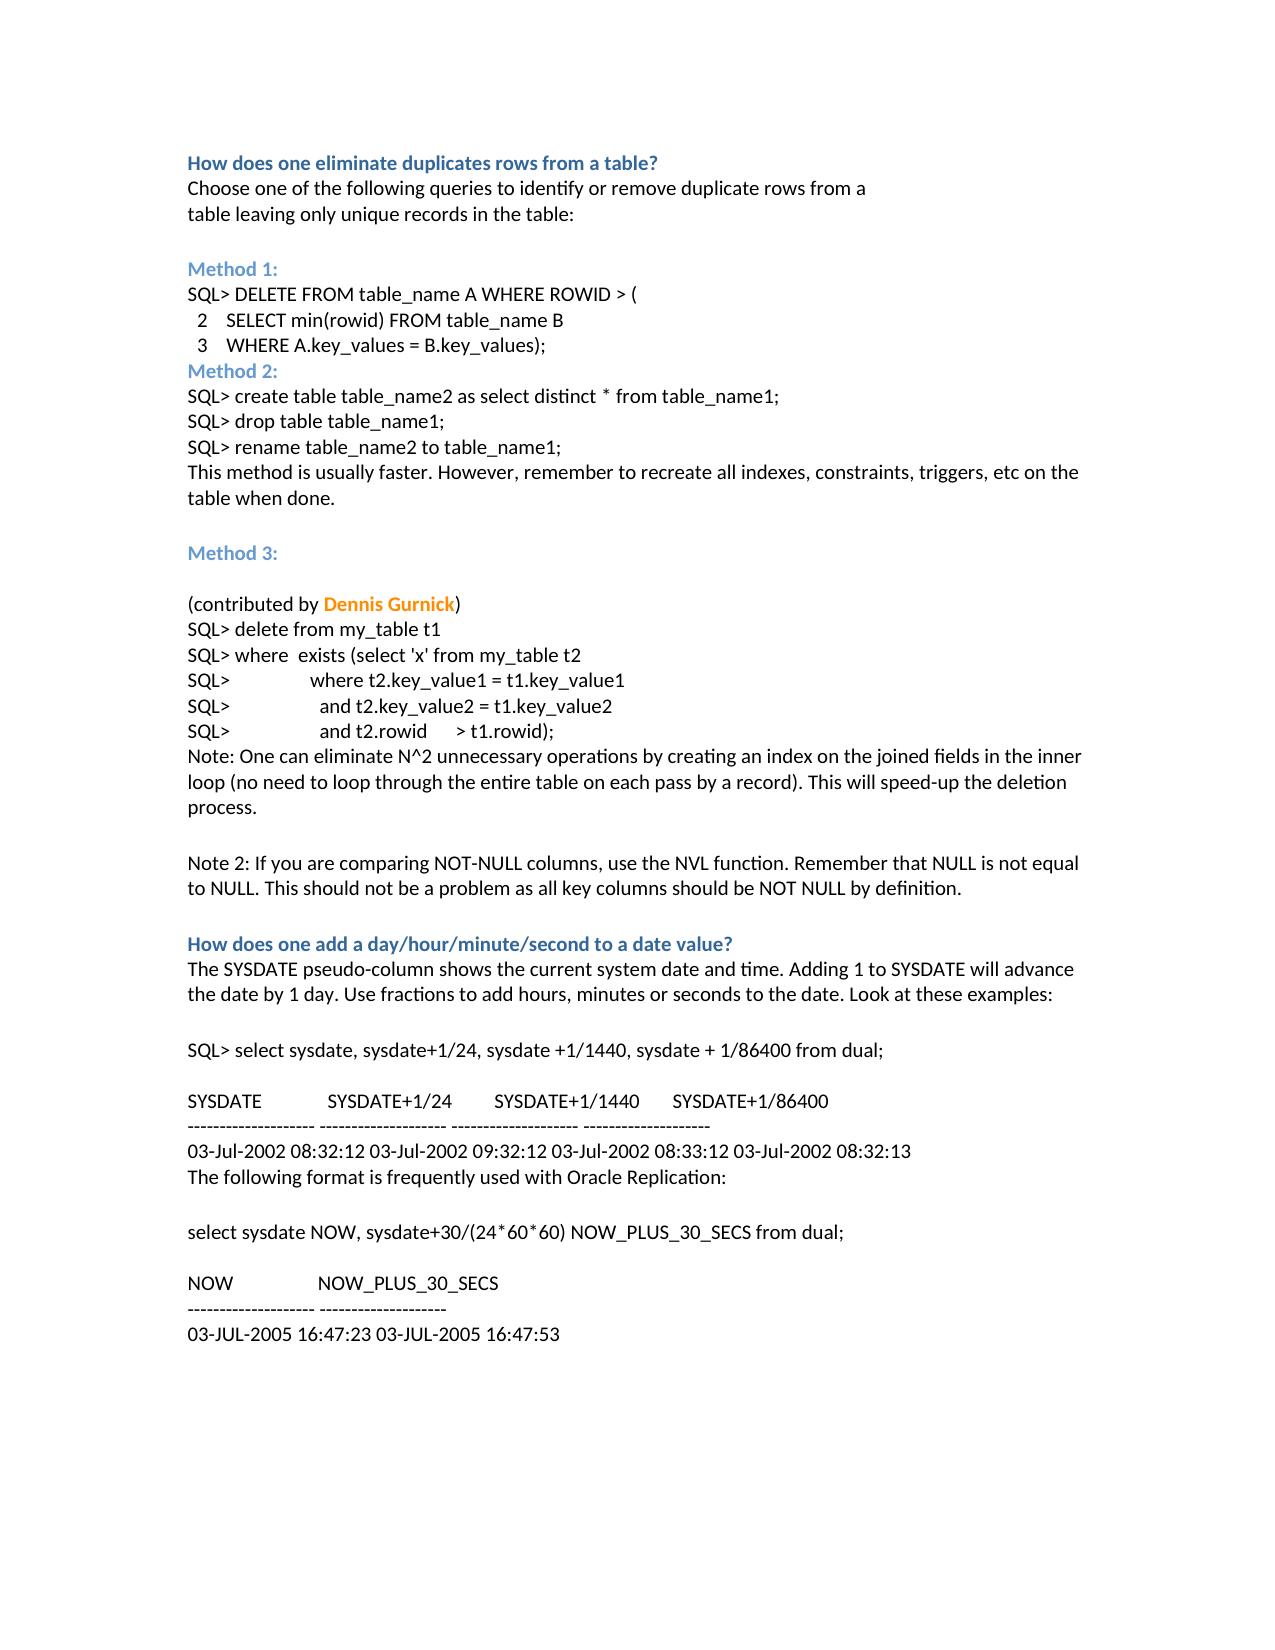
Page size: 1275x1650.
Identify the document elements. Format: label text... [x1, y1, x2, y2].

text The SYSDATE pseudo-column shows the current system date and time. Adding 1 to SYSDATE will advance the date by 1 day. Use fractions to add hours, minutes or seconds to the date. Look at these examples: [187, 956, 1087, 1007]
text -------------------- -------------------- [187, 1296, 1087, 1321]
text 03-Jul-2002 08:32:12 03-Jul-2002 09:32:12 03-Jul-2002 08:33:12 03-Jul-2002 08:32:13 [187, 1139, 1087, 1164]
text SQL> drop table table_name1; [187, 409, 1087, 434]
text Method 1: [187, 256, 1087, 282]
text SQL> DELETE FROM table_name A WHERE ROWID > ( [187, 282, 1087, 307]
subtitle How does one eliminate duplicates rows from a table? [187, 150, 1087, 175]
text SQL> rename table_name2 to table_name1; [187, 434, 1087, 459]
text This method is usually faster. However, remember to recreate all indexes, constraints, triggers, etc on the table when done. [187, 459, 1087, 510]
text Note: One can eliminate N^2 unnecessary operations by creating an index on the joined fields in the inner loop (no need to loop through the entire table on each pass by a record). This will speed-up the deletion process. [187, 744, 1087, 820]
text SYSDATE SYSDATE+1/24 SYSDATE+1/1440 SYSDATE+1/86400 [187, 1088, 1087, 1113]
text SQL> and t2.rowid > t1.rowid); [187, 718, 1087, 744]
text Method 2: [187, 358, 1087, 383]
text (contributed by Dennis Gurnick) [187, 566, 1087, 617]
text 03-JUL-2005 16:47:23 03-JUL-2005 16:47:53 [187, 1321, 1087, 1347]
text SQL> where exists (select 'x' from my_table t2 [187, 642, 1087, 667]
text 2 SELECT min(rowid) FROM table_name B [187, 307, 1087, 332]
text -------------------- -------------------- -------------------- -------------------- [187, 1113, 1087, 1139]
text Method 3: [187, 540, 1087, 566]
text Choose one of the following queries to identify or remove duplicate rows from a table leaving only unique records in the table: [187, 175, 1087, 226]
text SQL> create table table_name2 as select distinct * from table_name1; [187, 383, 1087, 409]
text select sysdate NOW, sysdate+30/(24*60*60) NOW_PLUS_30_SECS from dual; [187, 1219, 1087, 1245]
text SQL> select sysdate, sysdate+1/24, sysdate +1/1440, sysdate + 1/86400 from dual; [187, 1037, 1087, 1062]
text 3 WHERE A.key_values = B.key_values); [187, 332, 1087, 358]
text SQL> and t2.key_value2 = t1.key_value2 [187, 693, 1087, 718]
text NOW NOW_PLUS_30_SECS [187, 1270, 1087, 1296]
text SQL> delete from my_table t1 [187, 617, 1087, 642]
text SQL> where t2.key_value1 = t1.key_value1 [187, 667, 1087, 693]
subtitle How does one add a day/hour/minute/second to a date value? [187, 931, 1087, 956]
text The following format is frequently used with Oracle Replication: [187, 1164, 1087, 1189]
text Note 2: If you are comparing NOT-NULL columns, use the NVL function. Remember that NULL is not equal to NULL. This should not be a problem as all key columns should be NOT NULL by definition. [187, 850, 1087, 901]
